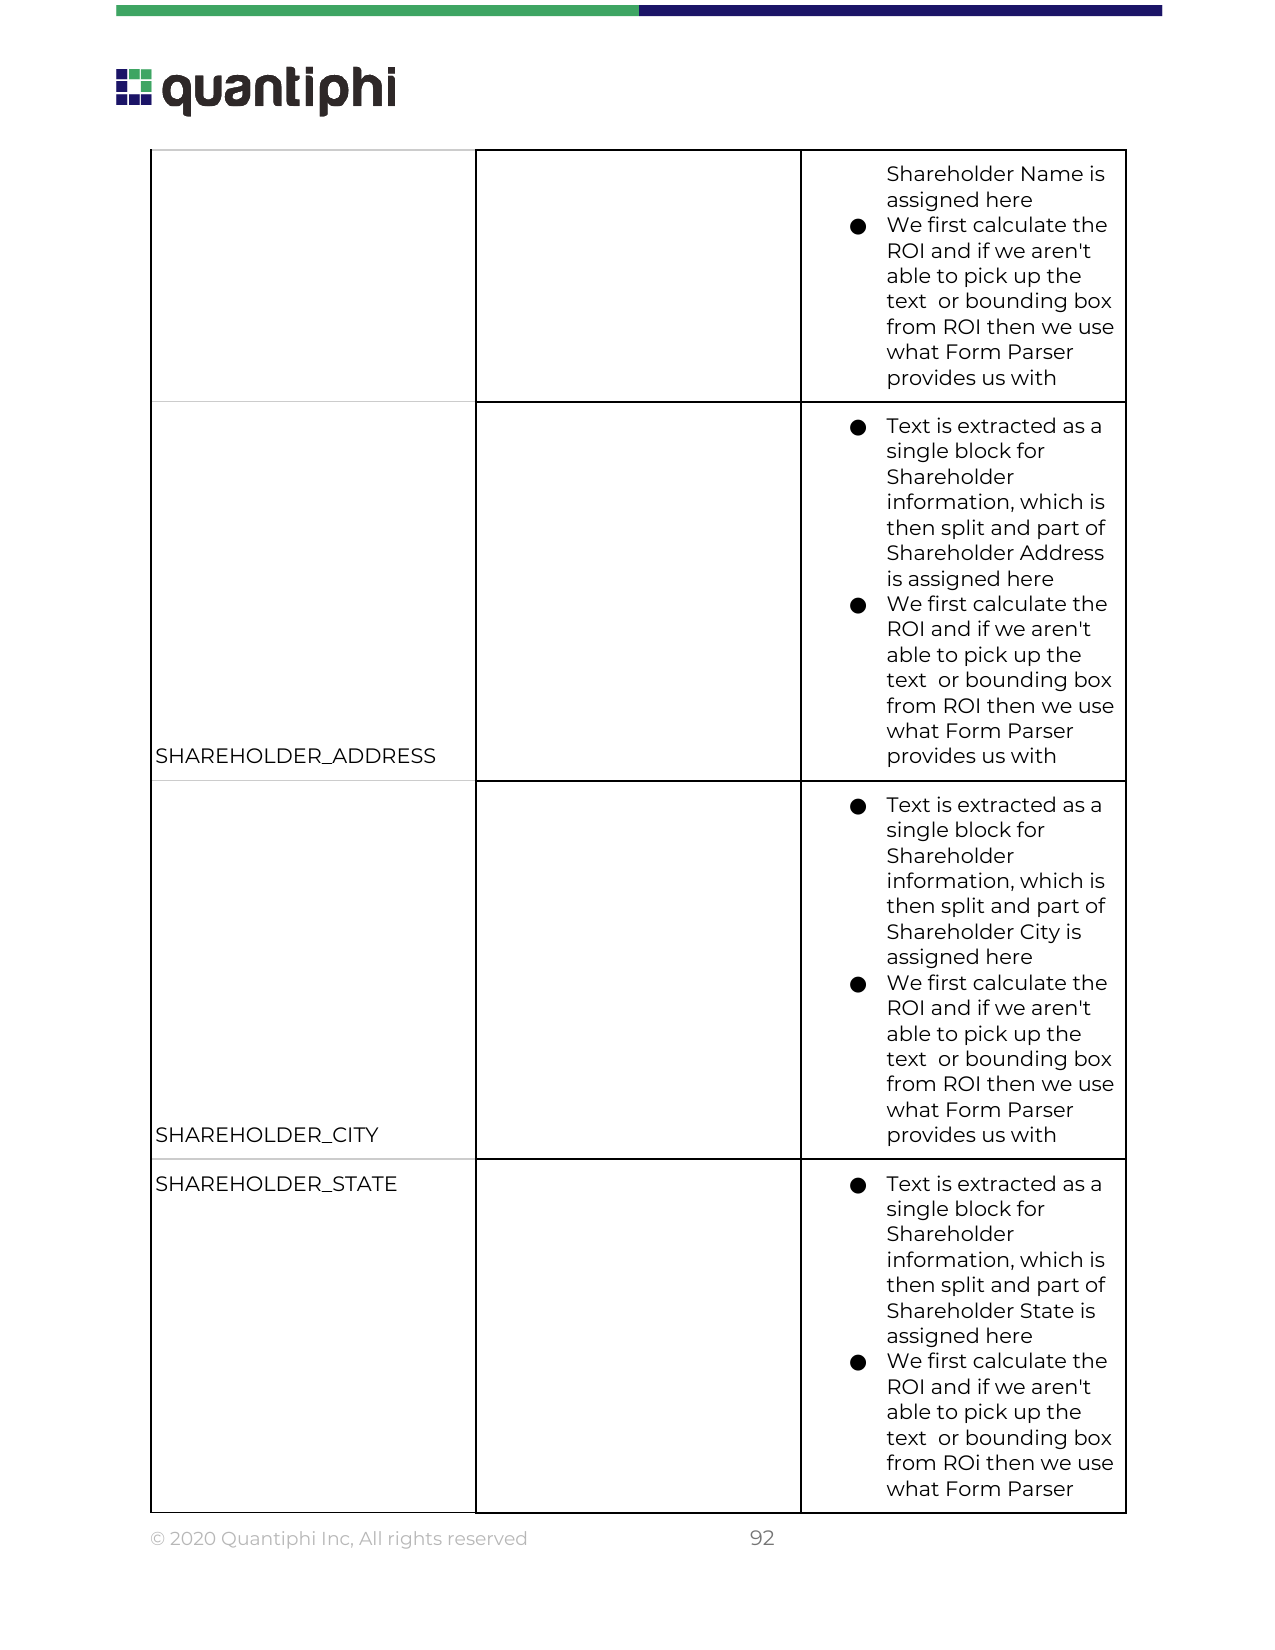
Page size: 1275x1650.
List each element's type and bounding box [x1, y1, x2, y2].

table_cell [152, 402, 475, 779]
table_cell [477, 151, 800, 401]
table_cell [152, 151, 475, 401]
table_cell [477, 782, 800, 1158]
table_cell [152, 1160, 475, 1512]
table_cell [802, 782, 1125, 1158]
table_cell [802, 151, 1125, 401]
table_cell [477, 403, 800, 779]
picture [112, 0, 1165, 125]
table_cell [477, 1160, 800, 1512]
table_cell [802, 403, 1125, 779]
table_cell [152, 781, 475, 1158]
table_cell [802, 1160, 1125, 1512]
